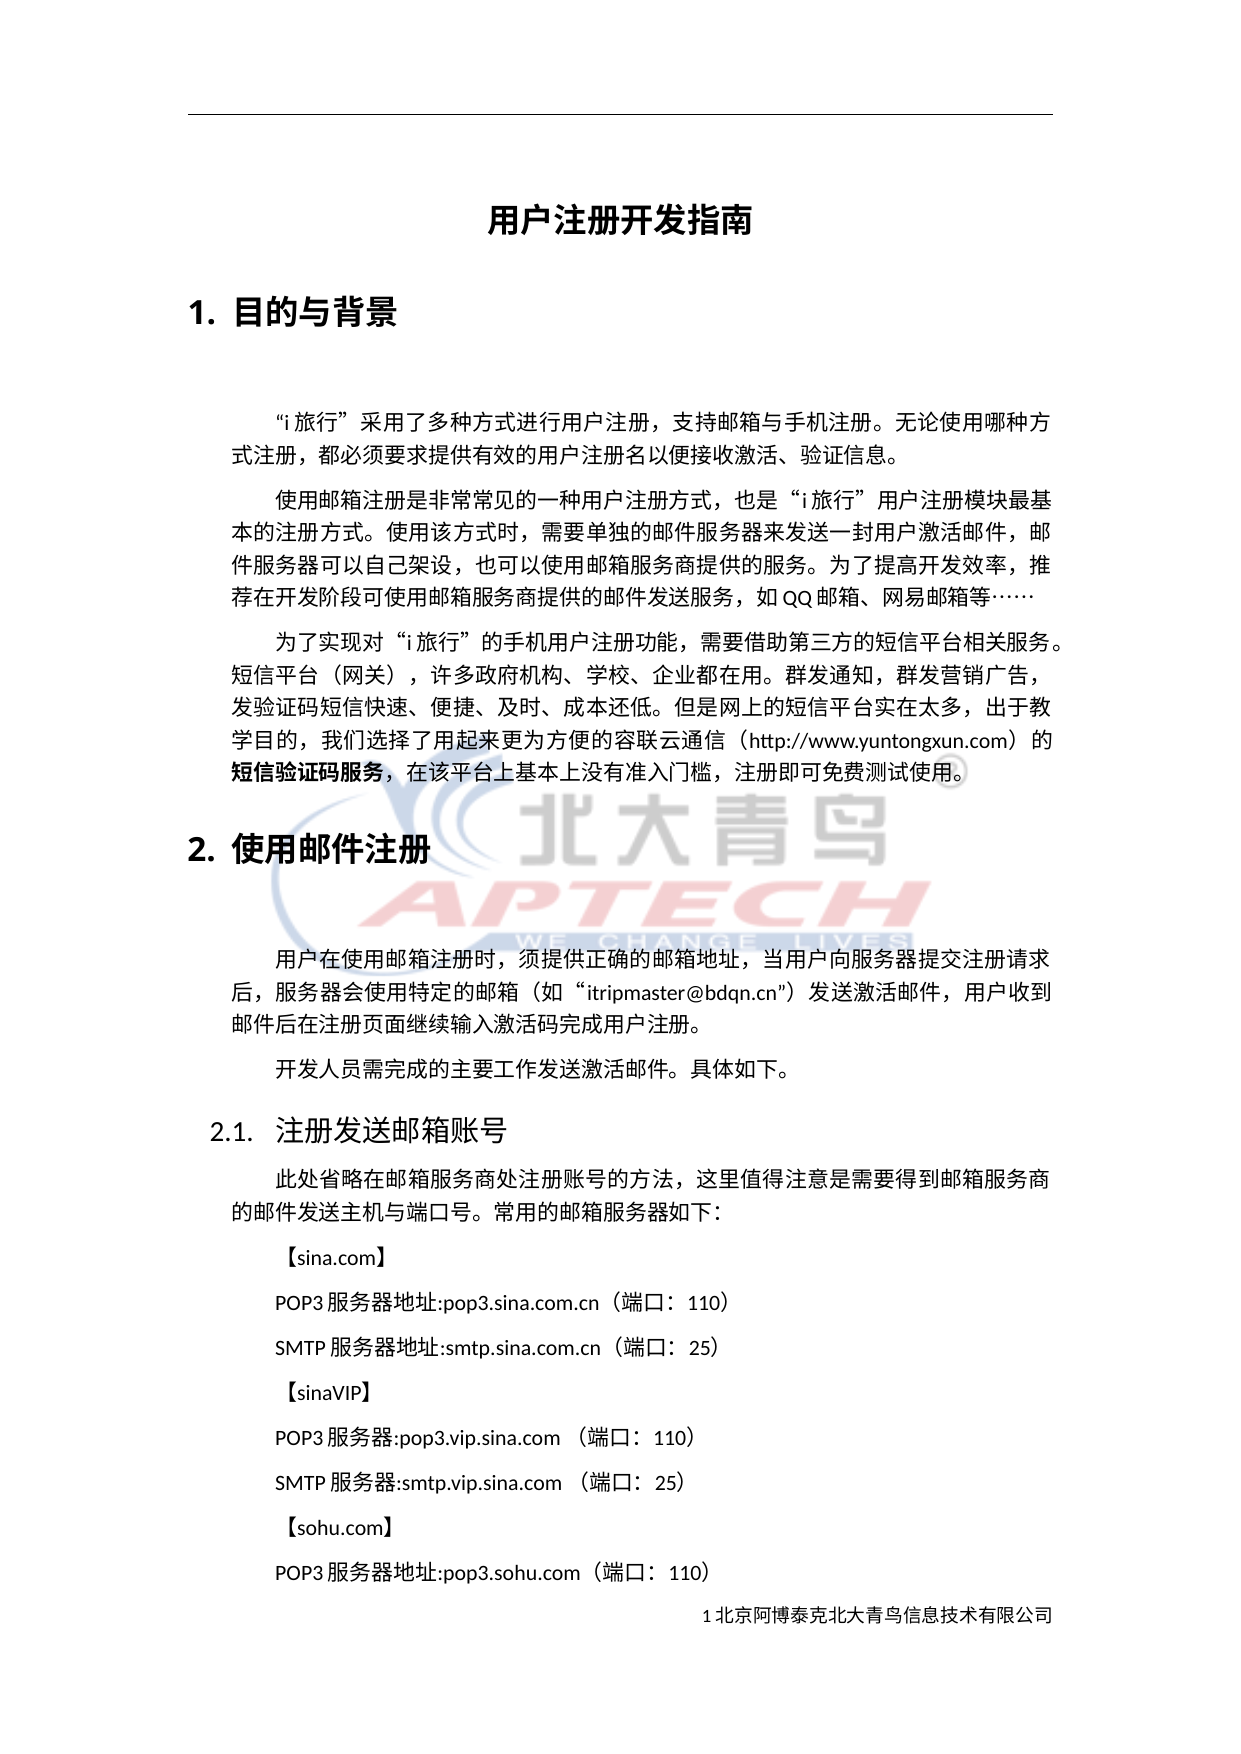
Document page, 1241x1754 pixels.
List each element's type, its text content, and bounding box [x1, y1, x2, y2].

text 【sohu.com】 [231, 1509, 1053, 1542]
text 【sinaVIP】 [231, 1374, 1053, 1407]
text 使用邮箱注册是非常常见的一种用户注册方式，也是“i旅行”用户注册模块最基本的注册方式。使用该方式时，需要单独的邮件服务器来发送一封用户激活邮件，邮件服务器可以自己架设，也可以使用邮箱服务商提供的服务。为了提高开发效率，推荐在开发阶段可使用邮箱服务商提供的邮件发送服务，如QQ邮箱、网易邮箱等…… [231, 482, 1053, 612]
subtitle 目的与背景 [187, 277, 1053, 342]
text SMTP服务器:smtp.vip.sina.com （端口：25） [231, 1464, 1053, 1497]
picture [187, 879, 1053, 1146]
text “i旅行”采用了多种方式进行用户注册，支持邮箱与手机注册。无论使用哪种方式注册，都必须要求提供有效的用户注册名以便接收激活、验证信息。 [231, 405, 1053, 470]
subtitle 使用邮件注册 [187, 814, 1053, 879]
text 为了实现对“i旅行”的手机用户注册功能，需要借助第三方的短信平台相关服务。短信平台（网关），许多政府机构、学校、企业都在用。群发通知，群发营销广告，发验证码短信快速、便捷、及时、成本还低。但是网上的短信平台实在太多，出于教学目的，我们选择了用起来更为方便的容联云通信（http://www.yuntongxun.com）的短信验证码服务，在该平台上基本上没有准入门槛，注册即可免费测试使用。 [231, 625, 1053, 787]
text 【sina.com】 [231, 1239, 1053, 1272]
text POP3服务器:pop3.vip.sina.com （端口：110） [231, 1419, 1053, 1452]
title 用户注册开发指南 [187, 185, 1053, 250]
text POP3服务器地址:pop3.sina.com.cn（端口：110） [231, 1284, 1053, 1317]
text 用户在使用邮箱注册时，须提供正确的邮箱地址，当用户向服务器提交注册请求后，服务器会使用特定的邮箱（如“itripmaster@bdqn.cn”）发送激活邮件，用户收到邮件后在注册页面继续输入激活码完成用户注册。 [231, 942, 1053, 1039]
text SMTP服务器地址:smtp.sina.com.cn（端口：25） [231, 1329, 1053, 1362]
text 开发人员需完成的主要工作发送激活邮件。具体如下。 [231, 1052, 1053, 1084]
picture [187, 604, 1053, 814]
text 注册发送邮箱账号 [209, 1097, 1031, 1162]
text POP3服务器地址:pop3.sohu.com（端口：110） [231, 1554, 1053, 1587]
text 此处省略在邮箱服务商处注册账号的方法，这里值得注意是需要得到邮箱服务商的邮件发送主机与端口号。常用的邮箱服务器如下： [231, 1162, 1053, 1227]
